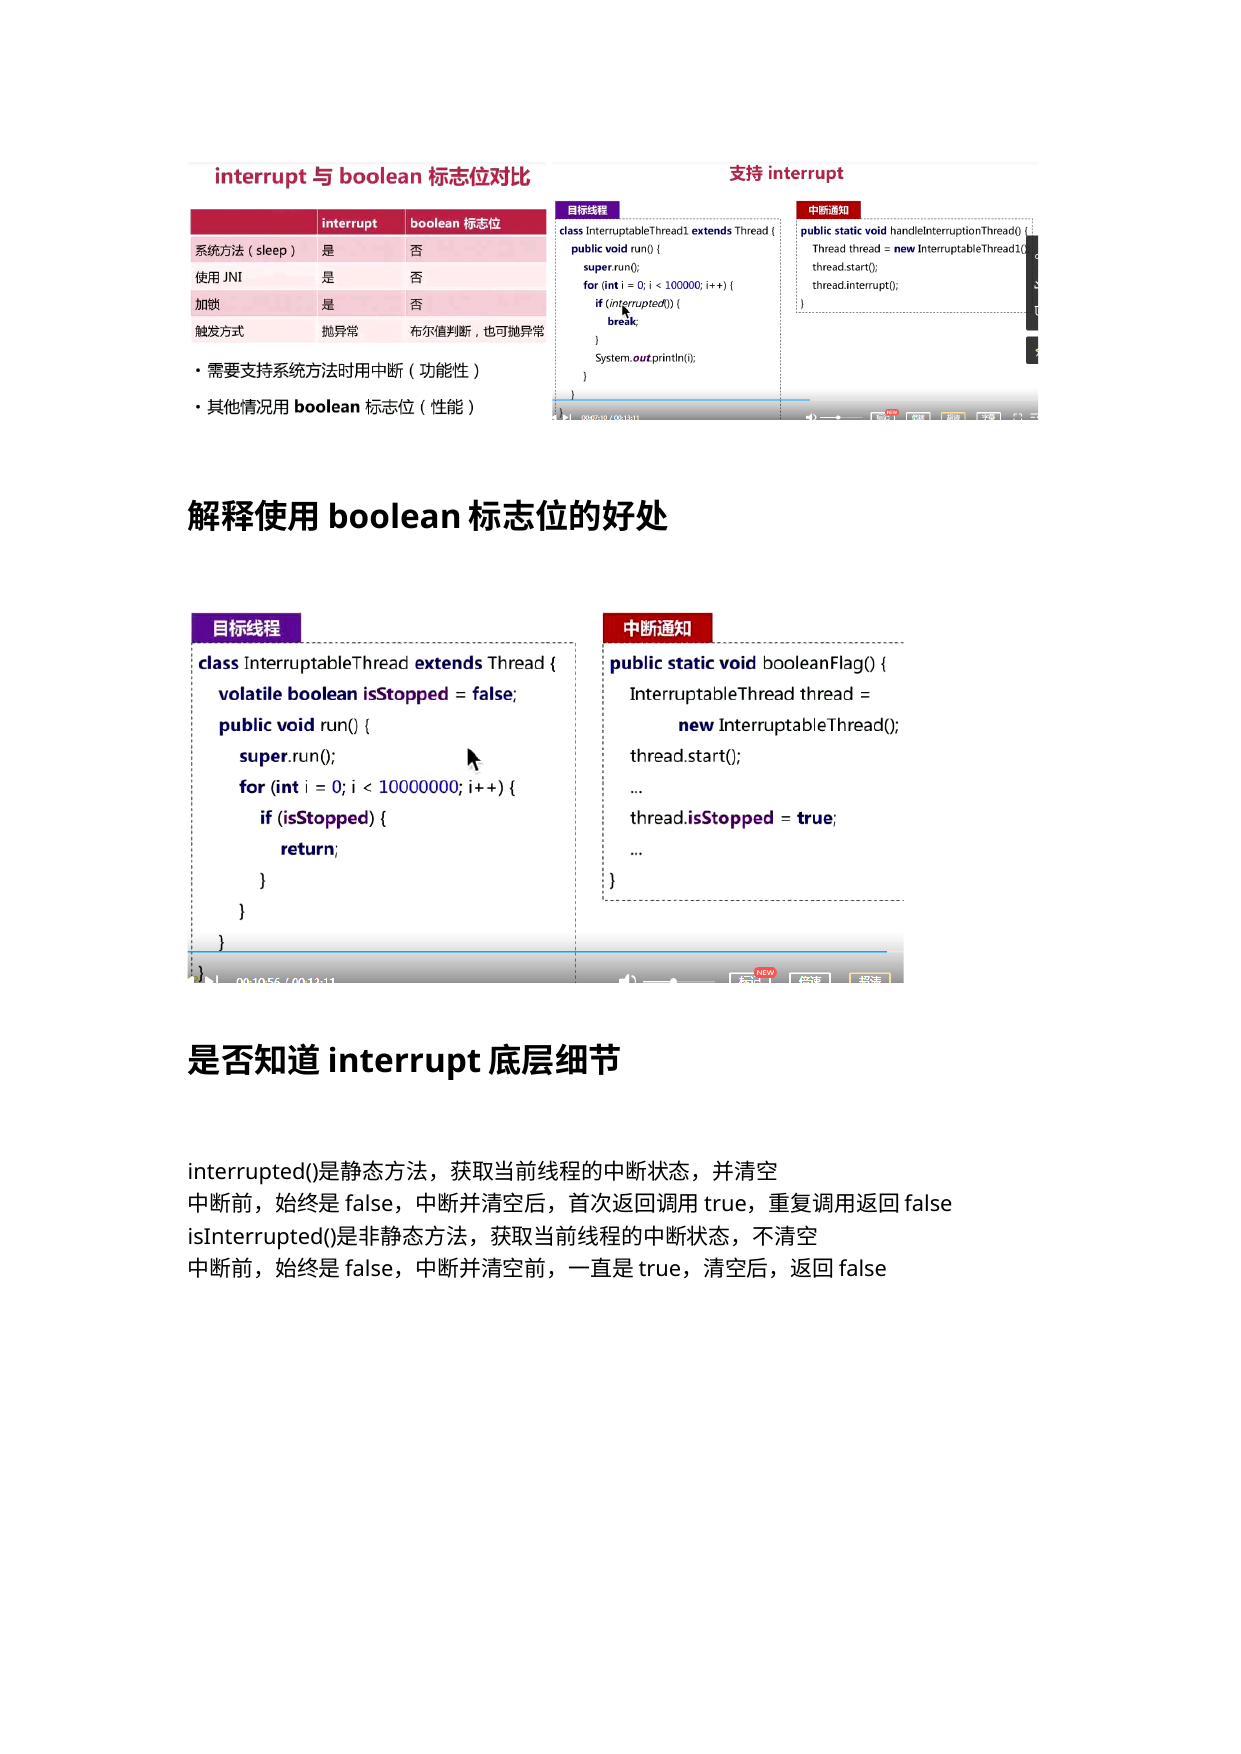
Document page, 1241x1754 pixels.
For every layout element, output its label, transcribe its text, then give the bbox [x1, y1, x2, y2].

text 中断前，始终是false，中断并清空前，一直是true，清空后，返回false [187, 1251, 1053, 1283]
text interrupted()是静态方法，获取当前线程的中断状态，并清空 [187, 1153, 1053, 1186]
picture [187, 608, 904, 983]
text 中断前，始终是false，中断并清空后，首次返回调用true，重复调用返回false [187, 1186, 1053, 1218]
subtitle 解释使用boolean标志位的好处 [187, 482, 1053, 547]
picture [187, 162, 547, 420]
subtitle 是否知道interrupt底层细节 [187, 1026, 1053, 1091]
picture [552, 162, 1039, 420]
text isInterrupted()是非静态方法，获取当前线程的中断状态，不清空 [187, 1218, 1053, 1251]
